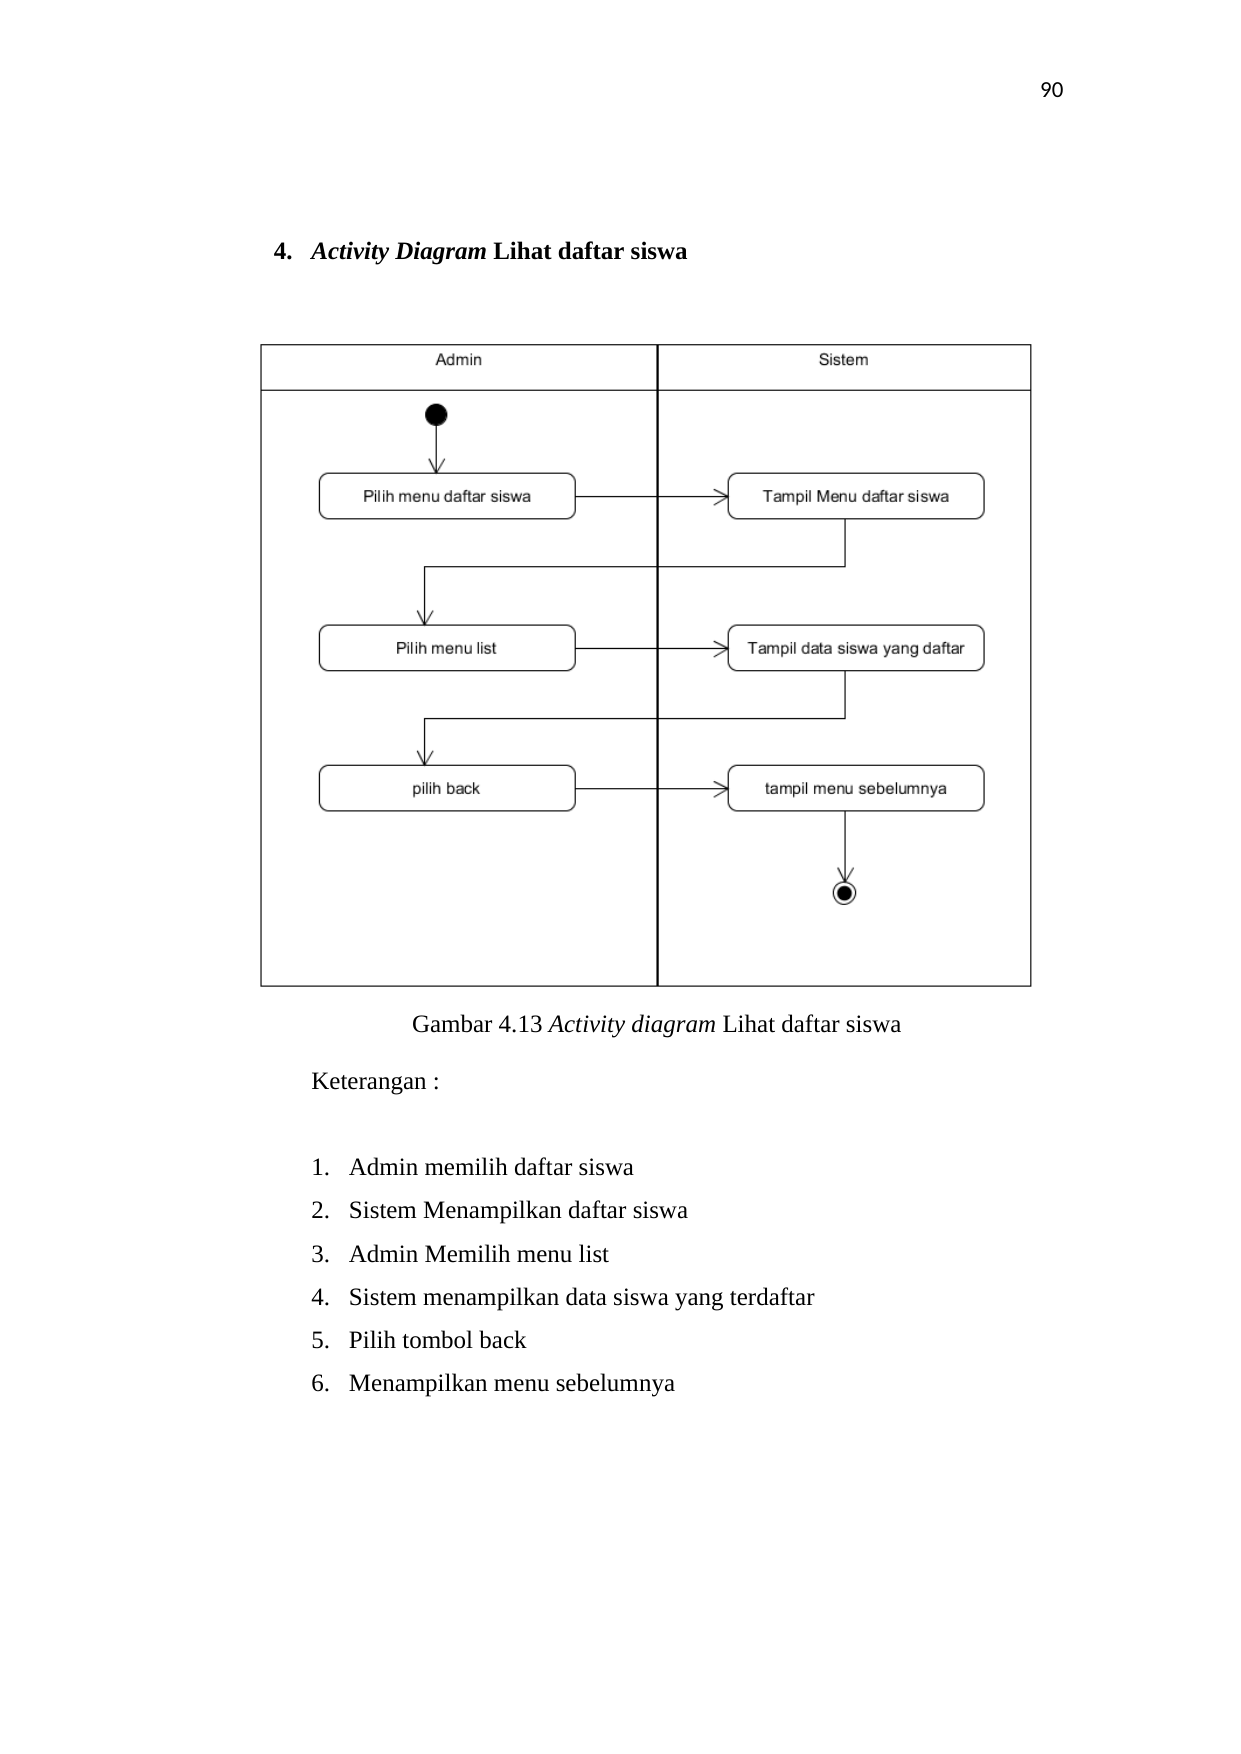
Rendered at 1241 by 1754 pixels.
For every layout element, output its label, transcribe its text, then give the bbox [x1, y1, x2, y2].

list Admin Memilih menu list [311, 1239, 1002, 1267]
list Menampilkan menu sebelumnya [311, 1368, 1002, 1397]
list Admin memilih daftar siswa [311, 1152, 1002, 1181]
text Keterangan : [311, 1066, 1002, 1095]
picture [236, 322, 1063, 1009]
list Pilih tombol back [311, 1325, 1002, 1354]
list Sistem Menampilkan daftar siswa [311, 1196, 1002, 1224]
list Activity Diagram Lihat daftar siswa [274, 236, 1002, 265]
text Gambar 4.13 Activity diagram Lihat daftar siswa [311, 1009, 1002, 1037]
list Sistem menampilkan data siswa yang terdaftar [311, 1282, 1002, 1311]
